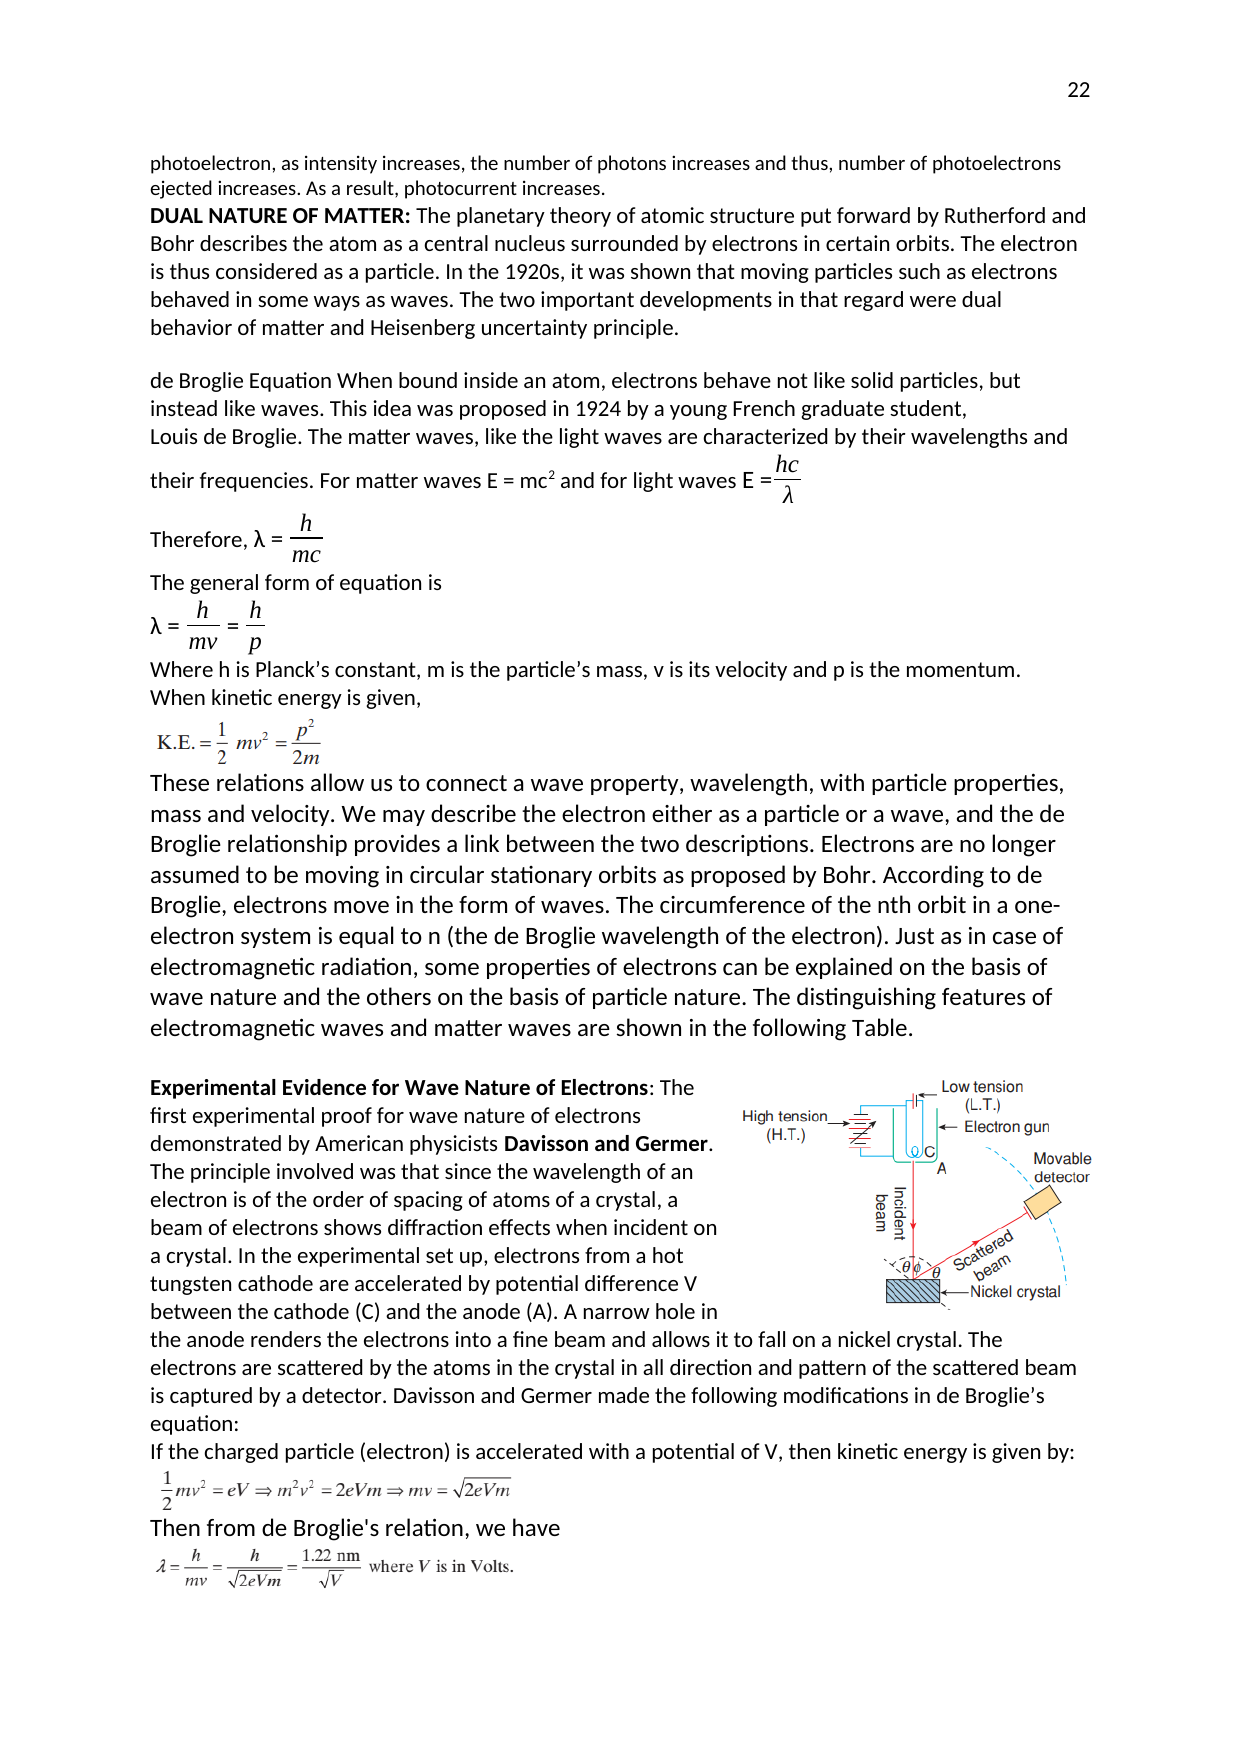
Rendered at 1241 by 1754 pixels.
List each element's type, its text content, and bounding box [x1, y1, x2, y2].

text Experimental Evidence for Wave Nature of Electrons: The first experimental proof for wave nature of electrons demonstrated by American physicists Davisson and Germer. The principle involved was that since the wavelength of an electron is of the order of spacing of atoms of a crystal, a beam of electrons shows diffraction effects when incident on a crystal. In the experimental set up, electrons from a hot tungsten cathode are accelerated by potential difference V between the cathode (C) and the anode (A). A narrow hole in the anode renders the electrons into a fine beam and allows it to fall on a nickel crystal. The electrons are scattered by the atoms in the crystal in all direction and pattern of the scattered beam is captured by a detector. Davisson and Germer made the following modifications in de Broglie’s equation: [150, 1073, 1090, 1437]
text Where h is Planck’s constant, m is the particle’s mass, v is its velocity and p is the momentum. [150, 655, 1090, 683]
text de Broglie Equation When bound inside an atom, electrons behave not like solid particles, but instead like waves. This idea was proposed in 1924 by a young French graduate student, [150, 366, 1090, 422]
text These relations allow us to connect a wave property, wavelength, with particle properties, mass and velocity. We may describe the electron either as a particle or a wave, and the de Broglie relationship provides a link between the two descriptions. Electrons are no longer assumed to be moving in circular stationary orbits as proposed by Bohr. According to de Broglie, electrons move in the form of waves. The circumference of the nth orbit in a one-electron system is equal to n (the de Broglie wavelength of the electron). Just as in case of electromagnetic radiation, some properties of electrons can be explained on the basis of wave nature and the others on the basis of particle nature. The distinguishing features of electromagnetic waves and matter waves are shown in the following Table. [150, 768, 1090, 1042]
text Then from de Broglie's relation, we have [150, 1512, 1090, 1542]
picture [150, 1542, 529, 1597]
text When kinetic energy is given, [150, 683, 1090, 711]
text Therefore, λ = [150, 509, 1090, 568]
picture [150, 1465, 529, 1512]
text DUAL NATURE OF MATTER: The planetary theory of atomic structure put forward by Rutherford and Bohr describes the atom as a central nucleus surrounded by electrons in certain orbits. The electron is thus considered as a particle. In the 1920s, it was shown that moving particles such as electrons behaved in some ways as waves. The two important developments in that regard were dual behavior of matter and Heisenberg uncertainty principle. [150, 201, 1090, 341]
text The general form of equation is [150, 568, 1090, 596]
text Louis de Broglie. The matter waves, like the light waves are characterized by their wavelengths and their frequencies. For matter waves E = mc2 and for light waves E = [150, 422, 1090, 509]
text λ = = [150, 596, 1090, 655]
picture [740, 1067, 1100, 1310]
text If the charged particle (electron) is accelerated with a potential of V, then kinetic energy is given by: [150, 1437, 1090, 1465]
